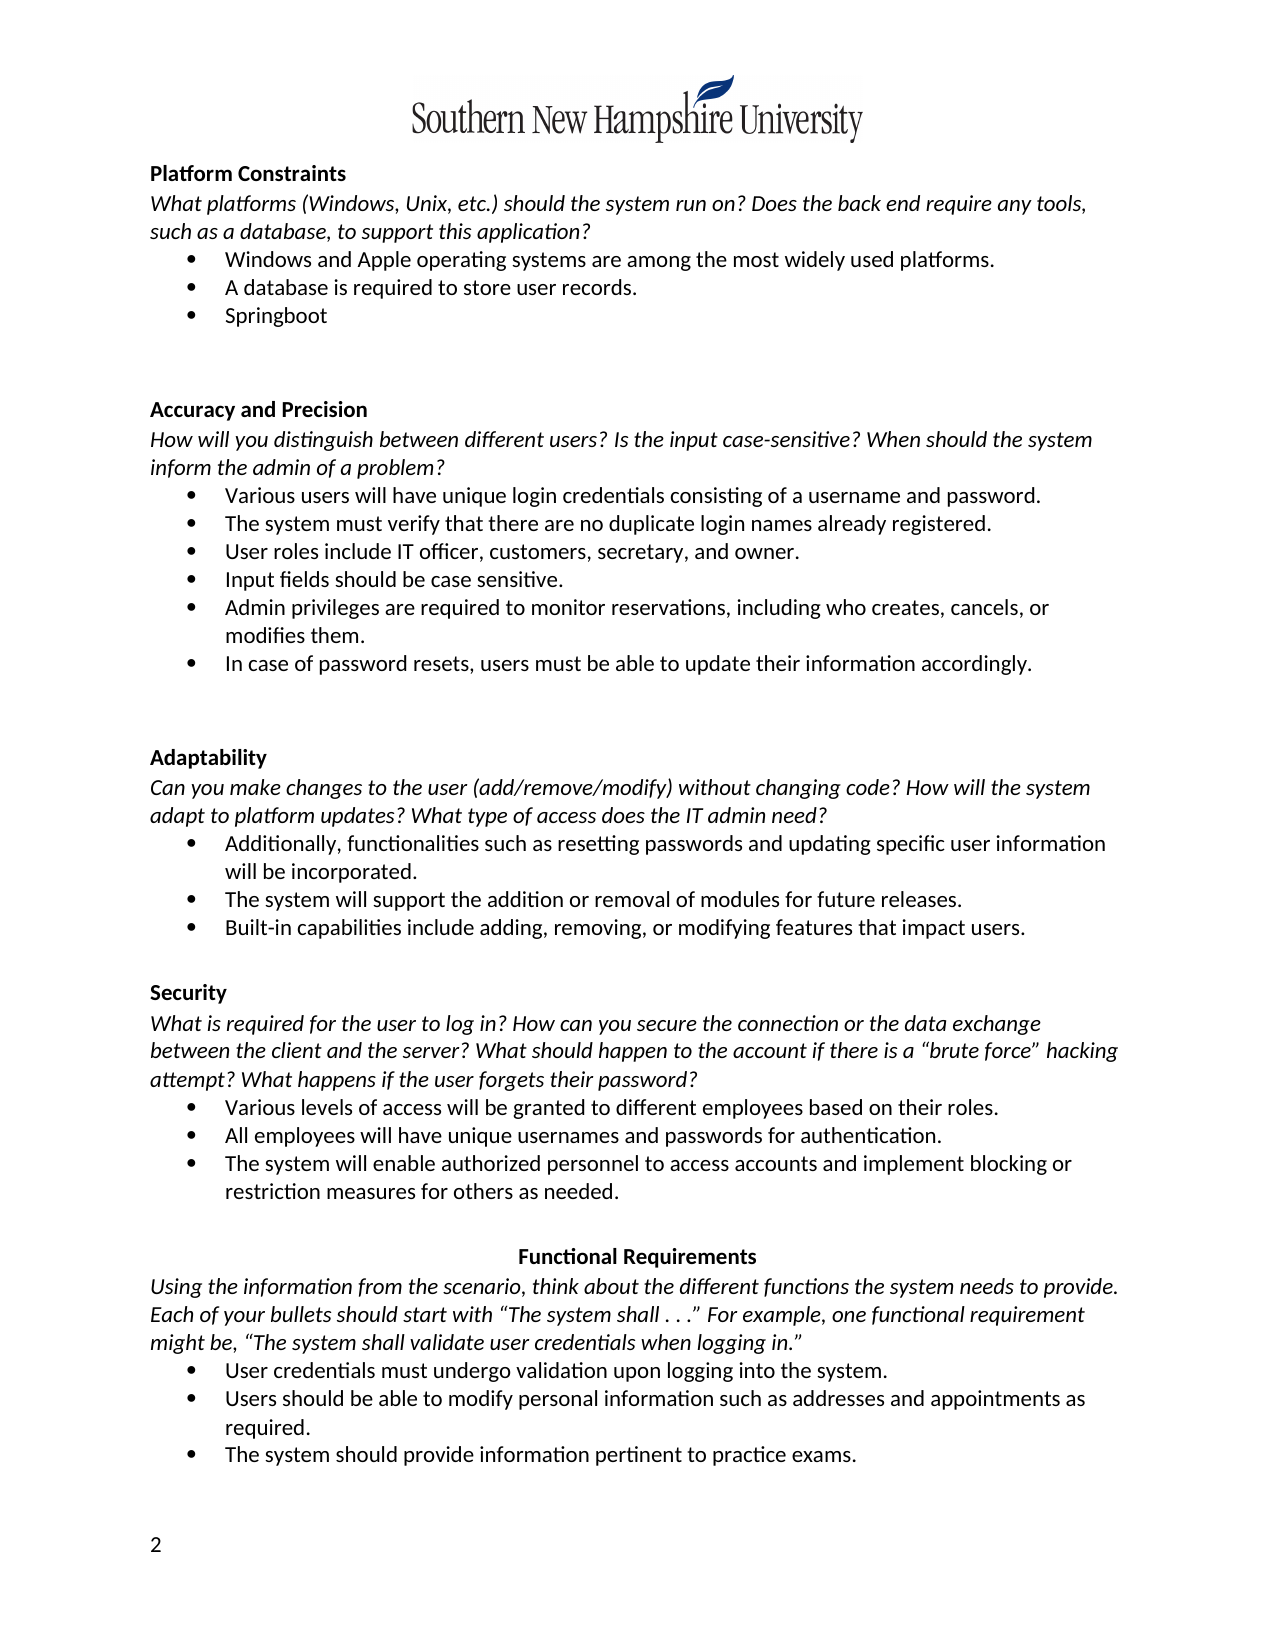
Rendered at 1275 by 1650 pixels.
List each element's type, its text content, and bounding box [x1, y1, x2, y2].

subtitle Adaptability [150, 743, 1125, 771]
list Various users will have unique login credentials consisting of a username and password. [187, 481, 1125, 509]
subtitle Security [150, 978, 1125, 1006]
list Additionally, functionalities such as resetting passwords and updating specific user information will be incorporated. [187, 829, 1125, 885]
list All employees will have unique usernames and passwords for authentication. [187, 1121, 1125, 1149]
list Various levels of access will be granted to different employees based on their roles. [187, 1093, 1125, 1121]
list Input fields should be case sensitive. [187, 565, 1125, 593]
list A database is required to store user records. [187, 273, 1125, 301]
list Users should be able to modify personal information such as addresses and appointments as required. [187, 1384, 1125, 1441]
list The system will enable authorized personnel to access accounts and implement blocking or restriction measures for others as needed. [187, 1149, 1125, 1205]
text Can you make changes to the user (add/remove/modify) without changing code? How will the system adapt to platform updates? What type of access does the IT admin need? [150, 773, 1125, 829]
text Using the information from the scenario, think about the different functions the system needs to provide. Each of your bullets should start with “The system shall . . .” For example, one functional requirement might be, “The system shall validate user credentials when logging in.” [150, 1272, 1125, 1357]
list In case of password resets, users must be able to update their information accordingly. [187, 649, 1125, 677]
subtitle Platform Constraints [150, 159, 1125, 187]
list Windows and Apple operating systems are among the most widely used platforms. [187, 245, 1125, 273]
text How will you distinguish between different users? Is the input case-sensitive? When should the system inform the admin of a problem? [150, 425, 1125, 481]
subtitle Accuracy and Precision [150, 395, 1125, 423]
picture [412, 75, 863, 143]
list User roles include IT officer, customers, secretary, and owner. [187, 537, 1125, 565]
list The system will support the addition or removal of modules for future releases. [187, 885, 1125, 913]
list The system must verify that there are no duplicate login names already registered. [187, 509, 1125, 537]
text What is required for the user to log in? How can you secure the connection or the data exchange between the client and the server? What should happen to the account if there is a “brute force” hacking attempt? What happens if the user forgets their password? [150, 1009, 1125, 1093]
list Built-in capabilities include adding, removing, or modifying features that impact users. [187, 913, 1125, 941]
list User credentials must undergo validation upon logging into the system. [187, 1357, 1125, 1384]
list Springboot [187, 301, 1125, 329]
list The system should provide information pertinent to practice exams. [187, 1441, 1125, 1469]
list Admin privileges are required to monitor reservations, including who creates, cancels, or modifies them. [187, 593, 1125, 649]
text What platforms (Windows, Unix, etc.) should the system run on? Does the back end require any tools, such as a database, to support this application? [150, 189, 1125, 245]
subtitle Functional Requirements [150, 1242, 1125, 1270]
